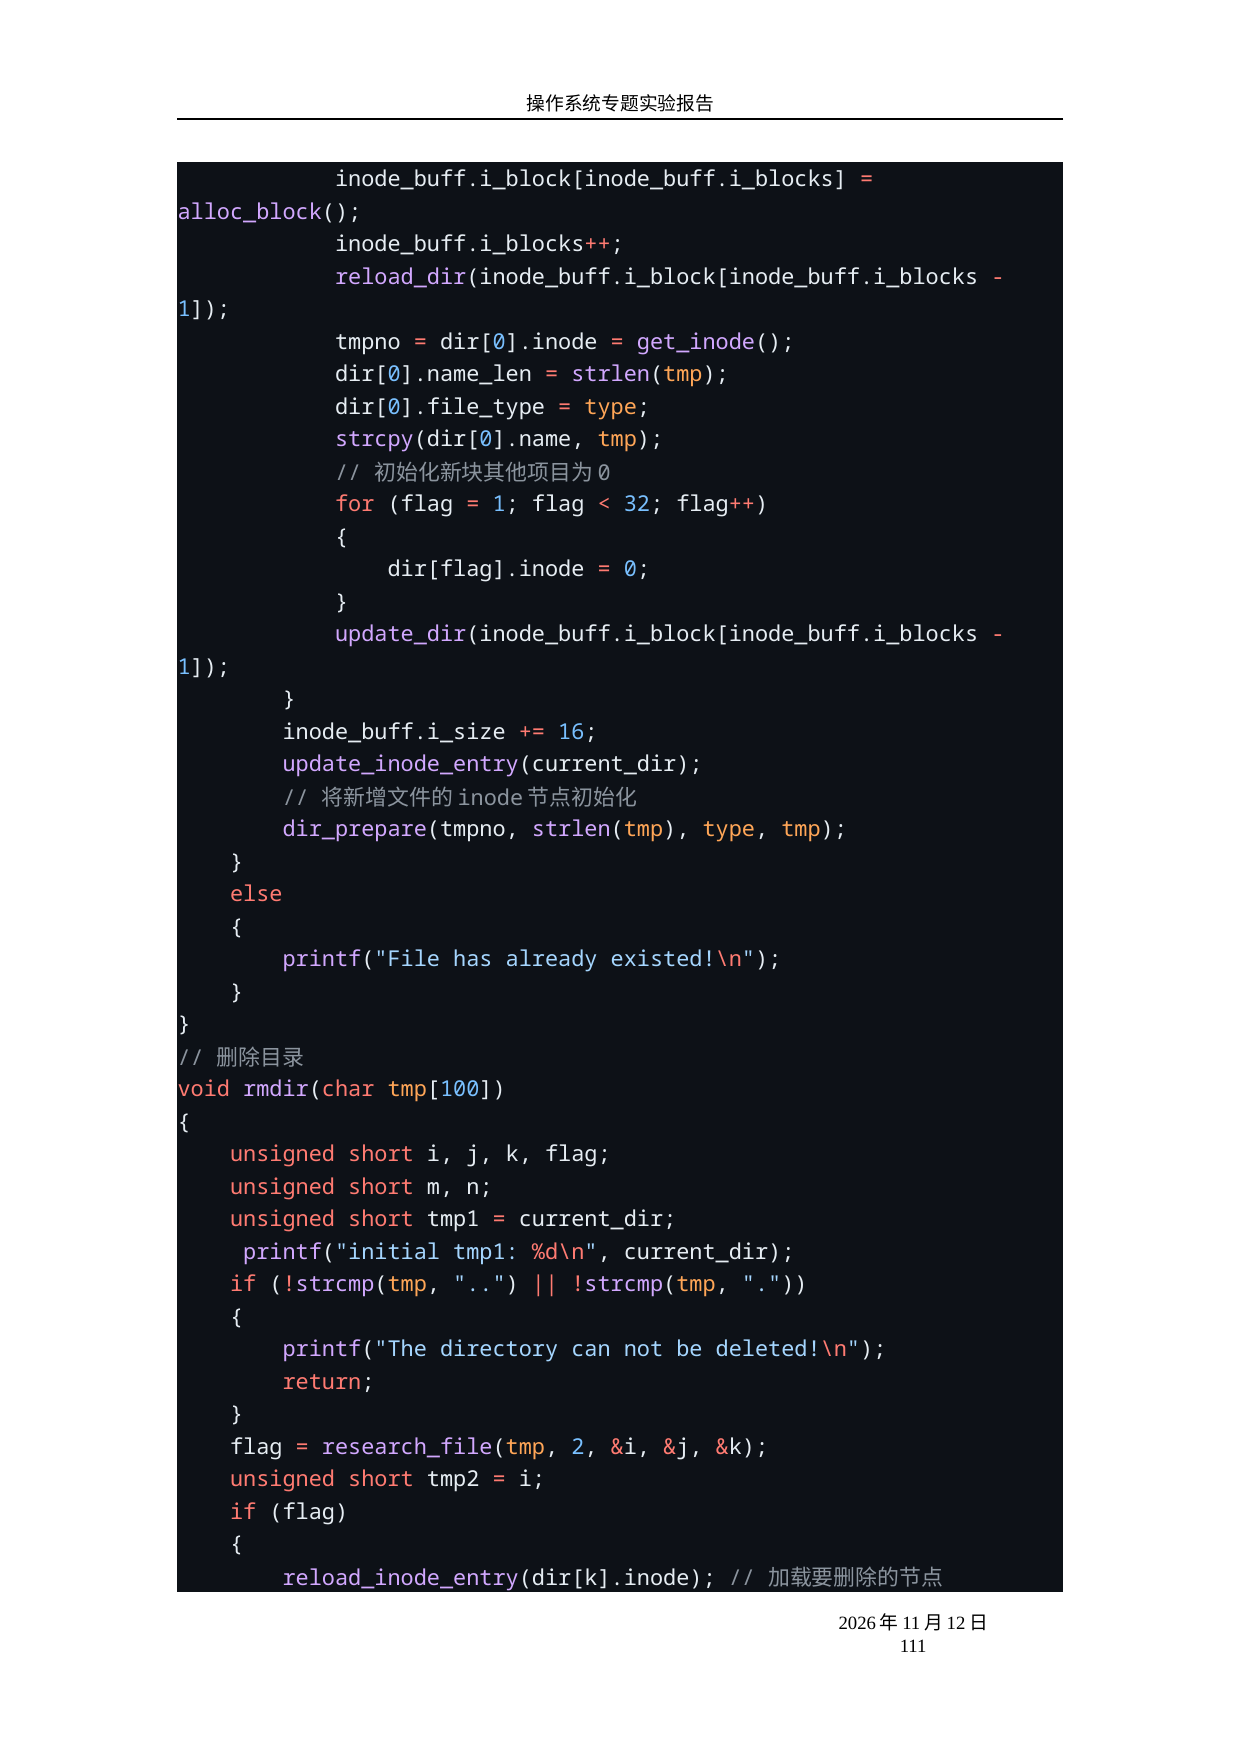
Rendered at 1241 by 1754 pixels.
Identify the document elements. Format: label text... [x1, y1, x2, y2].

text } [177, 844, 1063, 877]
text printf("File has already existed!\n"); [177, 942, 1063, 974]
text } [177, 974, 1063, 1007]
text printf("initial tmp1: %d\n", current_dir); [177, 1234, 1063, 1267]
text unsigned short m, n; [177, 1169, 1063, 1202]
text if (!strcmp(tmp, "..") || !strcmp(tmp, ".")) [177, 1267, 1063, 1299]
text printf("The directory can not be deleted!\n"); [177, 1332, 1063, 1364]
text dir[flag].inode = 0; [177, 552, 1063, 584]
text { [177, 1299, 1063, 1332]
text { [177, 519, 1063, 552]
text if (flag) [177, 1494, 1063, 1527]
text tmpno = dir[0].inode = get_inode(); [177, 324, 1063, 357]
text inode_buff.i_blocks++; [177, 227, 1063, 259]
text inode_buff.i_size += 16; [177, 714, 1063, 747]
text // 将新增文件的inode节点初始化 [177, 779, 1063, 812]
text unsigned short tmp1 = current_dir; [177, 1202, 1063, 1234]
text void rmdir(char tmp[100]) [177, 1072, 1063, 1104]
text } [177, 682, 1063, 714]
text // 初始化新块其他项目为0 [177, 454, 1063, 487]
text { [177, 1527, 1063, 1559]
text flag = research_file(tmp, 2, &i, &j, &k); [177, 1429, 1063, 1462]
text dir_prepare(tmpno, strlen(tmp), type, tmp); [177, 812, 1063, 844]
text } [177, 584, 1063, 617]
text update_dir(inode_buff.i_block[inode_buff.i_blocks - 1]); [177, 617, 1063, 682]
text { [177, 909, 1063, 942]
text } [177, 1397, 1063, 1429]
text reload_dir(inode_buff.i_block[inode_buff.i_blocks - 1]); [177, 259, 1063, 324]
text unsigned short tmp2 = i; [177, 1462, 1063, 1494]
text reload_inode_entry(dir[k].inode); // 加载要删除的节点 [177, 1559, 1063, 1592]
text update_inode_entry(current_dir); [177, 747, 1063, 779]
text // 删除目录 [177, 1039, 1063, 1072]
text { [177, 1104, 1063, 1137]
text } [177, 1007, 1063, 1039]
text else [177, 877, 1063, 909]
text return; [177, 1364, 1063, 1397]
text unsigned short i, j, k, flag; [177, 1137, 1063, 1169]
text dir[0].file_type = type; [177, 389, 1063, 422]
text for (flag = 1; flag < 32; flag++) [177, 487, 1063, 519]
text dir[0].name_len = strlen(tmp); [177, 357, 1063, 389]
text strcpy(dir[0].name, tmp); [177, 422, 1063, 454]
text inode_buff.i_block[inode_buff.i_blocks] = alloc_block(); [177, 162, 1063, 227]
